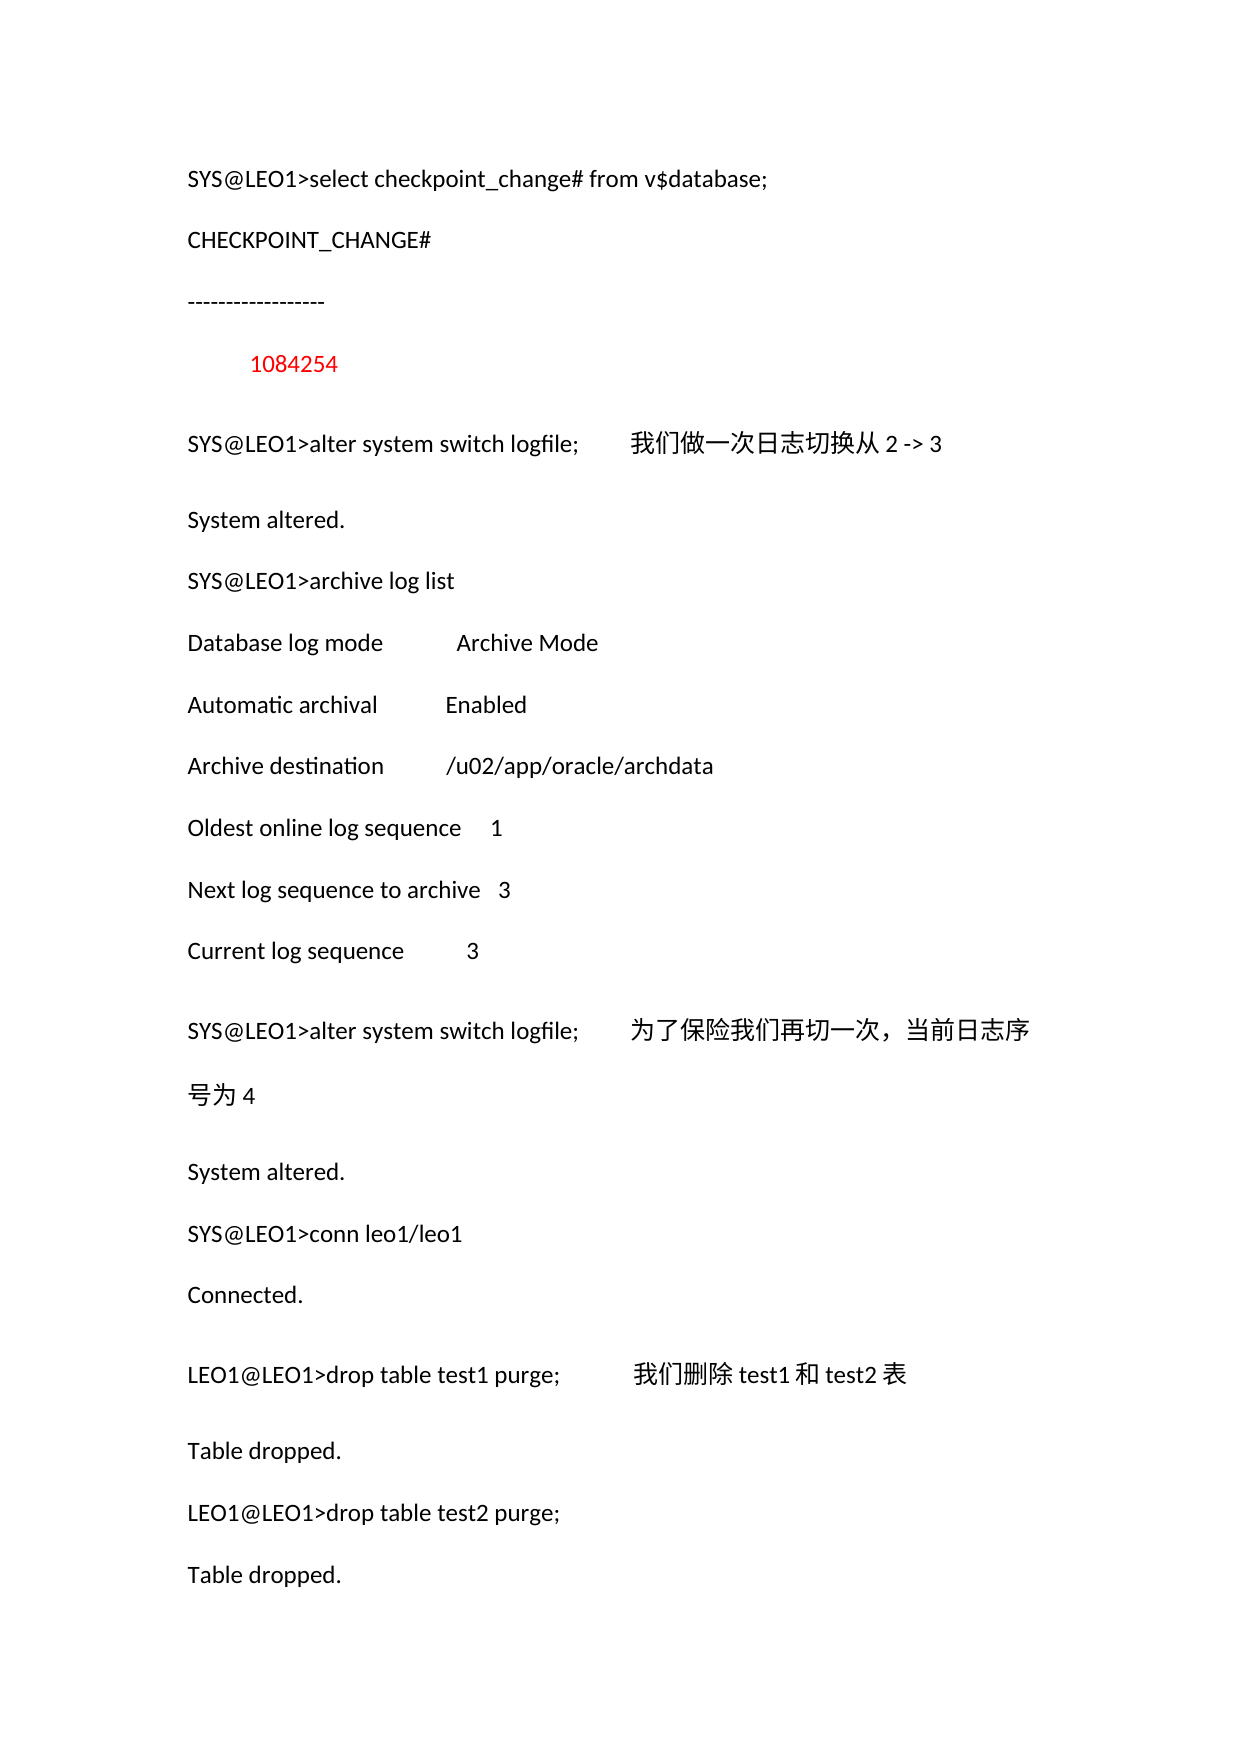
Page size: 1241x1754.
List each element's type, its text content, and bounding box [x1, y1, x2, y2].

text System altered. [187, 503, 1053, 535]
text SYS@LEO1>select checkpoint_change# from v$database; [187, 162, 1053, 194]
text 1084254 [187, 347, 1053, 379]
text System altered. [187, 1155, 1053, 1188]
text Table dropped. [187, 1434, 1053, 1467]
text LEO1@LEO1>drop table test1 purge; 我们删除test1和test2表 [187, 1340, 1053, 1405]
text Current log sequence 3 [187, 934, 1053, 967]
text Oldest online log sequence 1 [187, 811, 1053, 844]
text CHECKPOINT_CHANGE# [187, 224, 1053, 256]
text ------------------ [187, 285, 1053, 318]
text Next log sequence to archive 3 [187, 873, 1053, 905]
text SYS@LEO1>alter system switch logfile; 为了保险我们再切一次，当前日志序号为4 [187, 996, 1053, 1126]
text LEO1@LEO1>drop table test2 purge; [187, 1496, 1053, 1529]
text Table dropped. [187, 1558, 1053, 1590]
text Automatic archival Enabled [187, 688, 1053, 720]
text Connected. [187, 1279, 1053, 1311]
text Database log mode Archive Mode [187, 626, 1053, 659]
text SYS@LEO1>alter system switch logfile; 我们做一次日志切换从2 -> 3 [187, 409, 1053, 474]
text SYS@LEO1>conn leo1/leo1 [187, 1217, 1053, 1249]
text Archive destination /u02/app/oracle/archdata [187, 749, 1053, 782]
text SYS@LEO1>archive log list [187, 564, 1053, 597]
